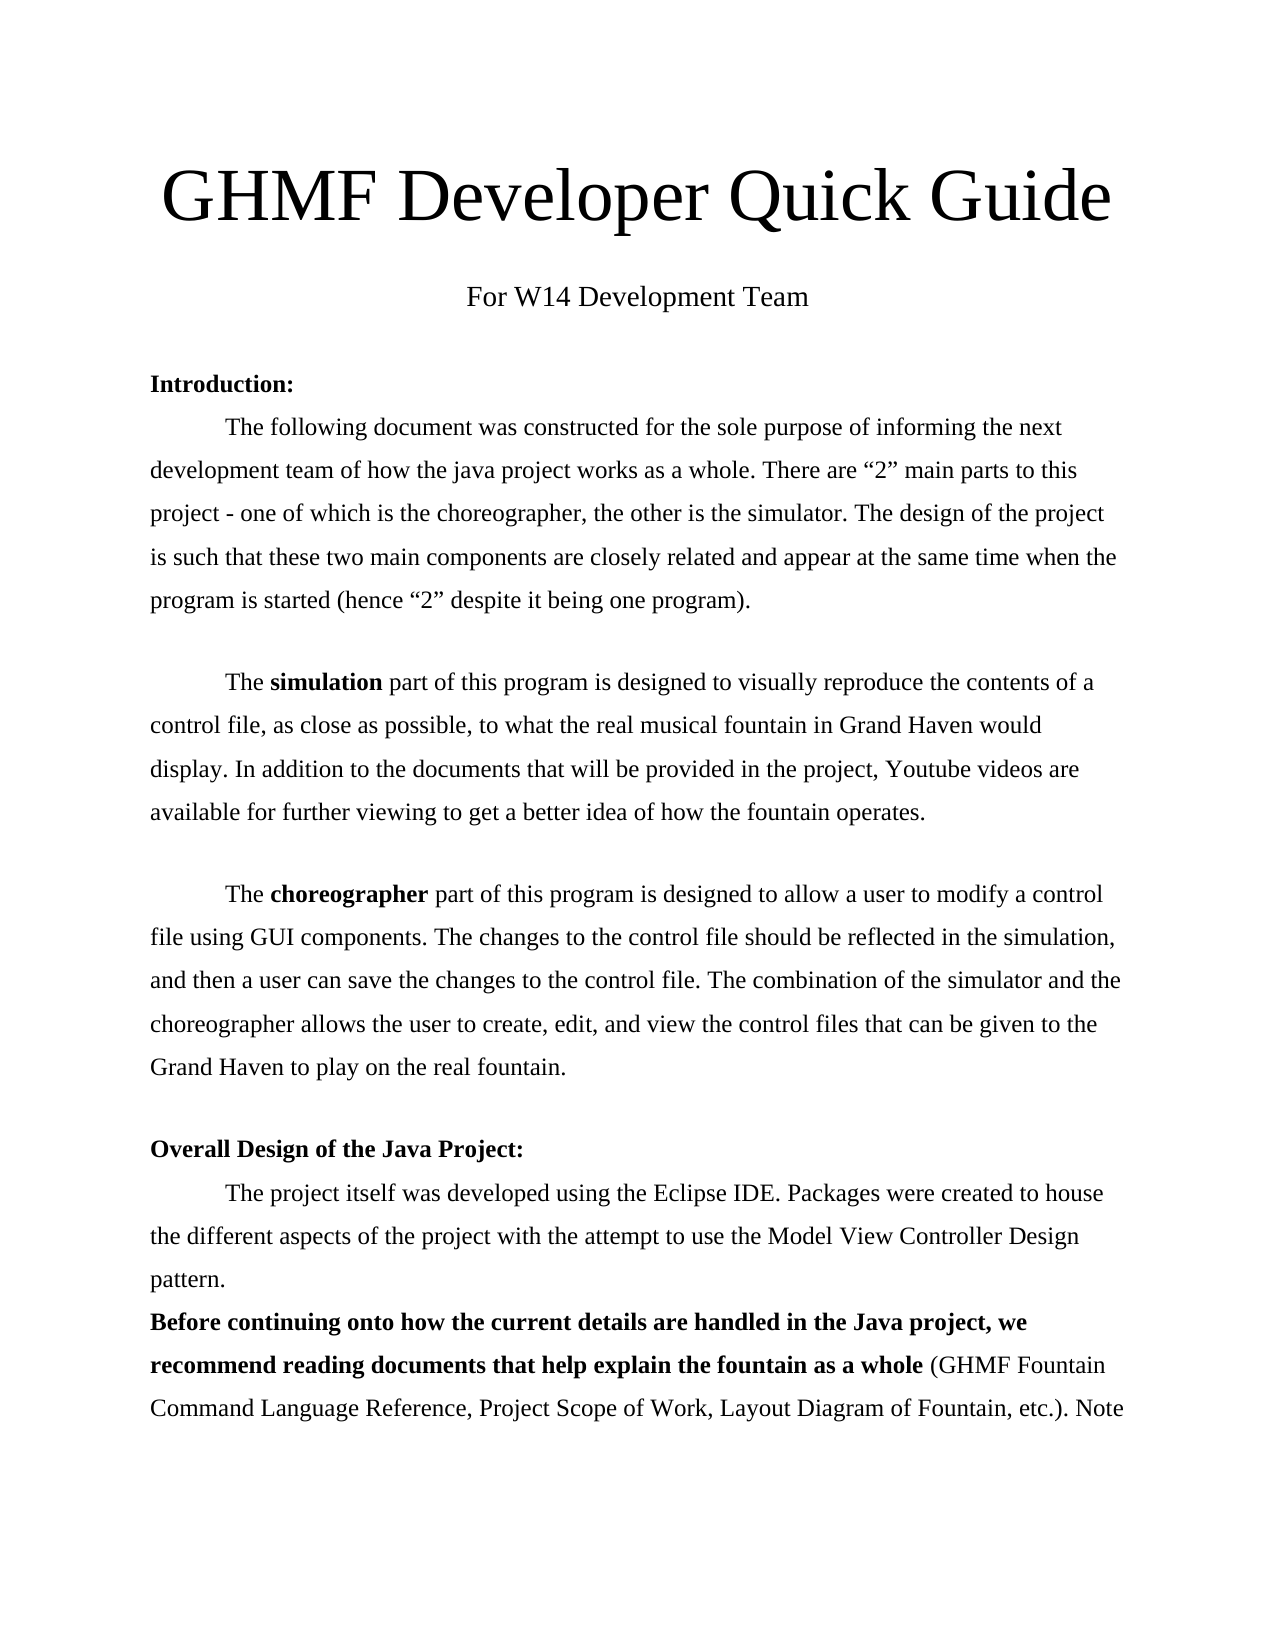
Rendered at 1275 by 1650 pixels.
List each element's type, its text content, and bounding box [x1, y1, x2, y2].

text For W14 Development Team [150, 279, 1125, 313]
text The project itself was developed using the Eclipse IDE. Packages were created to house the different aspects of the project with the attempt to use the Model View Controller Design pattern. [150, 1178, 1125, 1293]
text The following document was constructed for the sole purpose of informing the next development team of how the java project works as a whole. There are “2” main parts to this project - one of which is the choreographer, the other is the simulator. The design of the project is such that these two main components are closely related and appear at the same time when the program is started (hence “2” despite it being one program). [150, 412, 1125, 613]
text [150, 1307, 1125, 1422]
text The choreographer part of this program is designed to allow a user to modify a control file using GUI components. The changes to the control file should be reflected in the simulation, and then a user can save the changes to the control file. The combination of the simulator and the choreographer allows the user to create, edit, and view the control files that can be given to the Grand Haven to play on the real fountain. [150, 879, 1125, 1081]
text Overall Design of the Java Project: [150, 1134, 1125, 1163]
text GHMF Developer Quick Guide [150, 150, 1125, 236]
text The simulation part of this program is designed to visually reproduce the contents of a control file, as close as possible, to what the real musical fountain in Grand Haven would display. In addition to the documents that will be provided in the project, Youtube videos are available for further viewing to get a better idea of how the fountain operates. [150, 667, 1125, 826]
text Introduction: [150, 369, 1125, 398]
